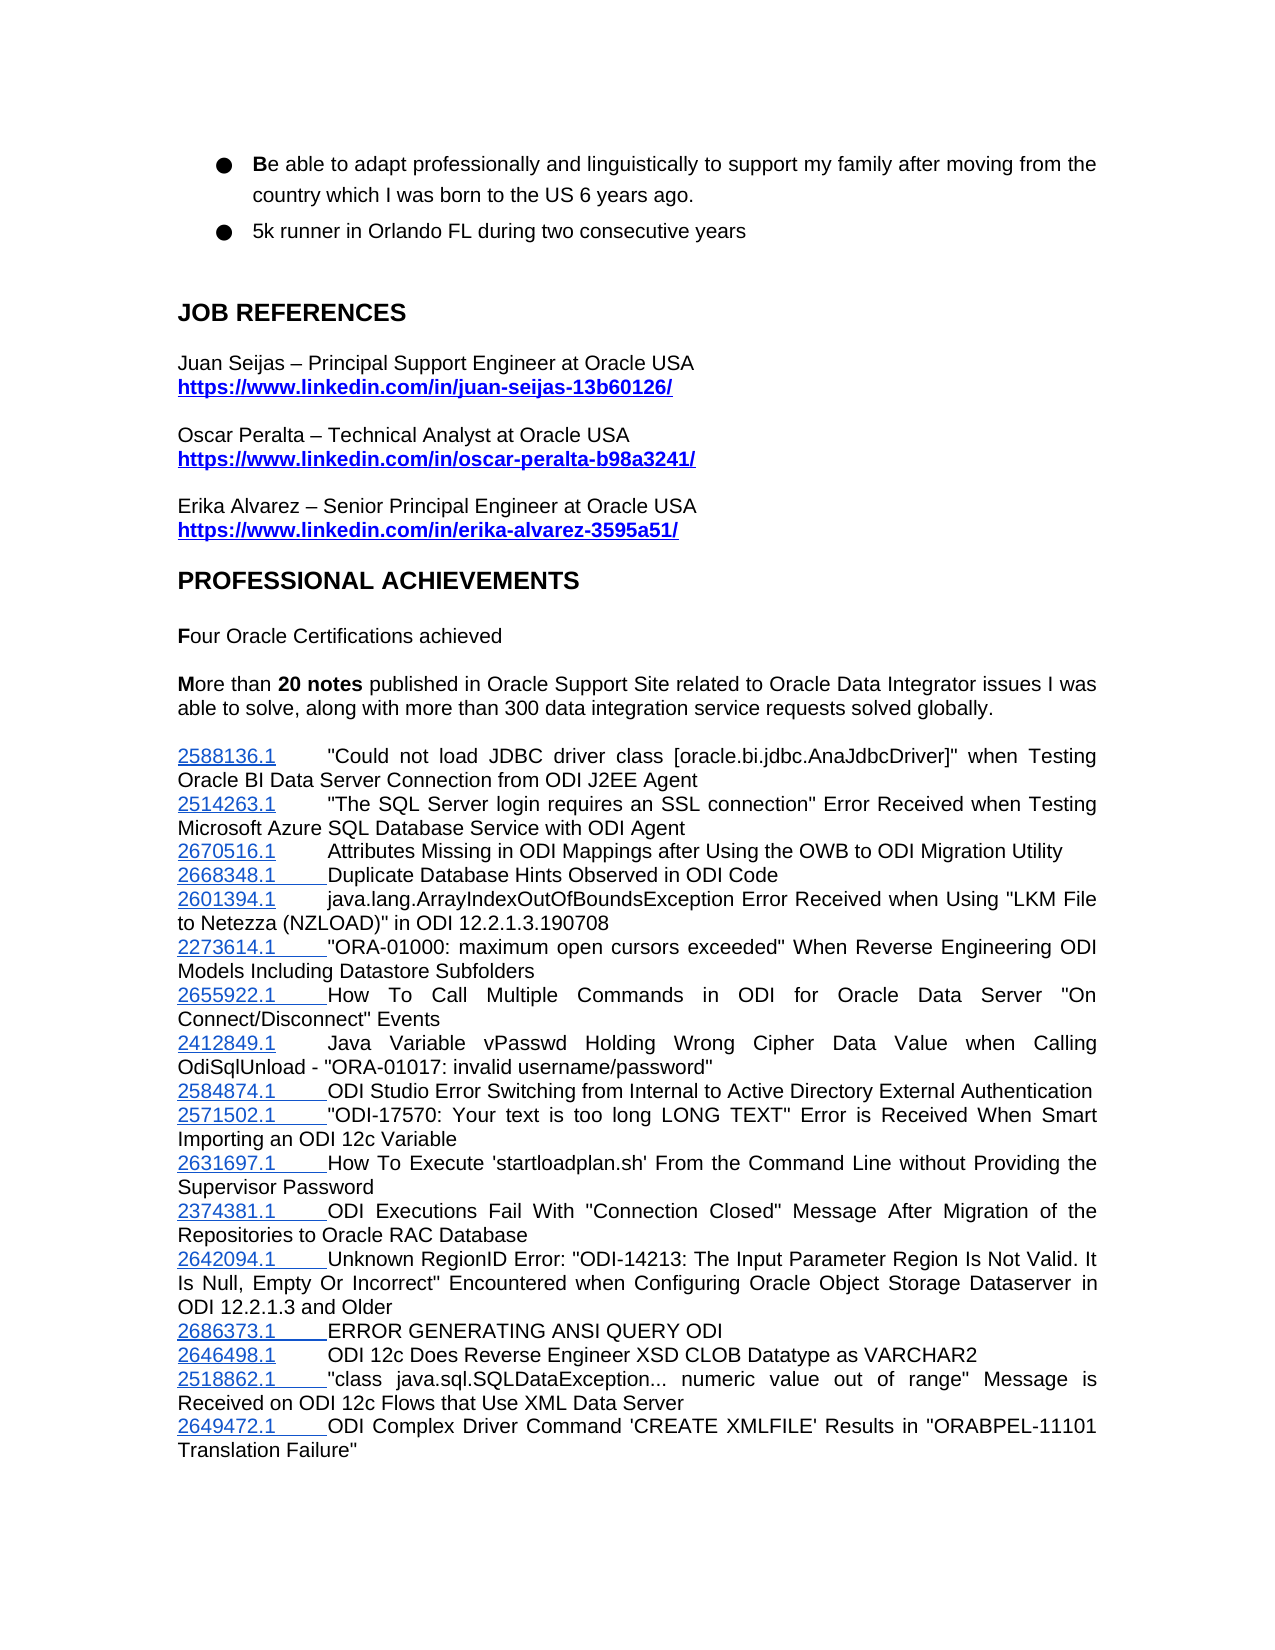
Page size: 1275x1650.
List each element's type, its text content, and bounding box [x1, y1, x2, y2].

text 2518862.1 "class java.sql.SQLDataException... numeric value out of range" Message is Received on ODI 12c Flows that Use XML Data Server [177, 1366, 1098, 1414]
text https://www.linkedin.com/in/oscar-peralta-b98a3241/ [177, 446, 1098, 470]
text https://www.linkedin.com/in/juan-seijas-13b60126/ [177, 374, 1098, 398]
text 2601394.1 java.lang.ArrayIndexOutOfBoundsException Error Received when Using "LKM File to Netezza (NZLOAD)" in ODI 12.2.1.3.190708 [177, 887, 1098, 935]
text 2374381.1 ODI Executions Fail With "Connection Closed" Message After Migration of the Repositories to Oracle RAC Database [177, 1199, 1098, 1247]
text More than 20 notes published in Oracle Support Site related to Oracle Data Integrator issues I was able to solve, along with more than 300 data integration service requests solved globally. [177, 672, 1098, 719]
text 2668348.1 Duplicate Database Hints Observed in ODI Code [177, 863, 1098, 887]
text 2571502.1 "ODI-17570: Your text is too long LONG TEXT" Error is Received When Smart Importing an ODI 12c Variable [177, 1103, 1098, 1151]
text https://www.linkedin.com/in/erika-alvarez-3595a51/ [177, 518, 1098, 542]
text 2631697.1 How To Execute 'startloadplan.sh' From the Command Line without Providing the Supervisor Password [177, 1151, 1098, 1199]
list 5k runner in Orlando FL during two consecutive years [215, 207, 1098, 250]
text 2584874.1 ODI Studio Error Switching from Internal to Active Directory External Authentication [177, 1079, 1098, 1103]
text Oscar Peralta – Technical Analyst at Oracle USA [177, 422, 1098, 446]
text 2514263.1 "The SQL Server login requires an SSL connection" Error Received when Testing Microsoft Azure SQL Database Service with ODI Agent [177, 791, 1098, 839]
text Juan Seijas – Principal Support Engineer at Oracle USA [177, 351, 1098, 374]
text JOB REFERENCES [177, 298, 1098, 327]
text 2412849.1 Java Variable vPasswd Holding Wrong Cipher Data Value when Calling OdiSqlUnload - "ORA-01017: invalid username/password" [177, 1031, 1098, 1079]
text 2686373.1 ERROR GENERATING ANSI QUERY ODI [177, 1318, 1098, 1342]
text Four Oracle Certifications achieved [177, 624, 1098, 648]
text 2655922.1 How To Call Multiple Commands in ODI for Oracle Data Server "On Connect/Disconnect" Events [177, 983, 1098, 1031]
list Be able to adapt professionally and linguistically to support my family after moving from the country which I was born to the US 6 years ago. [215, 141, 1098, 207]
text 2588136.1 "Could not load JDBC driver class [oracle.bi.jdbc.AnaJdbcDriver]" when Testing Oracle BI Data Server Connection from ODI J2EE Agent [177, 743, 1098, 791]
text 2642094.1 Unknown RegionID Error: "ODI-14213: The Input Parameter Region Is Not Valid. It Is Null, Empty Or Incorrect" Encountered when Configuring Oracle Object Storage Dataserver in ODI 12.2.1.3 and Older [177, 1247, 1098, 1318]
text 2273614.1 "ORA-01000: maximum open cursors exceeded" When Reverse Engineering ODI Models Including Datastore Subfolders [177, 935, 1098, 983]
text PROFESSIONAL ACHIEVEMENTS [177, 566, 1098, 595]
text 2670516.1 Attributes Missing in ODI Mappings after Using the OWB to ODI Migration Utility [177, 839, 1098, 863]
text 2646498.1 ODI 12c Does Reverse Engineer XSD CLOB Datatype as VARCHAR2 [177, 1342, 1098, 1366]
text Erika Alvarez – Senior Principal Engineer at Oracle USA [177, 494, 1098, 518]
text 2649472.1 ODI Complex Driver Command 'CREATE XMLFILE' Results in "ORABPEL-11101 Translation Failure" [177, 1414, 1098, 1462]
